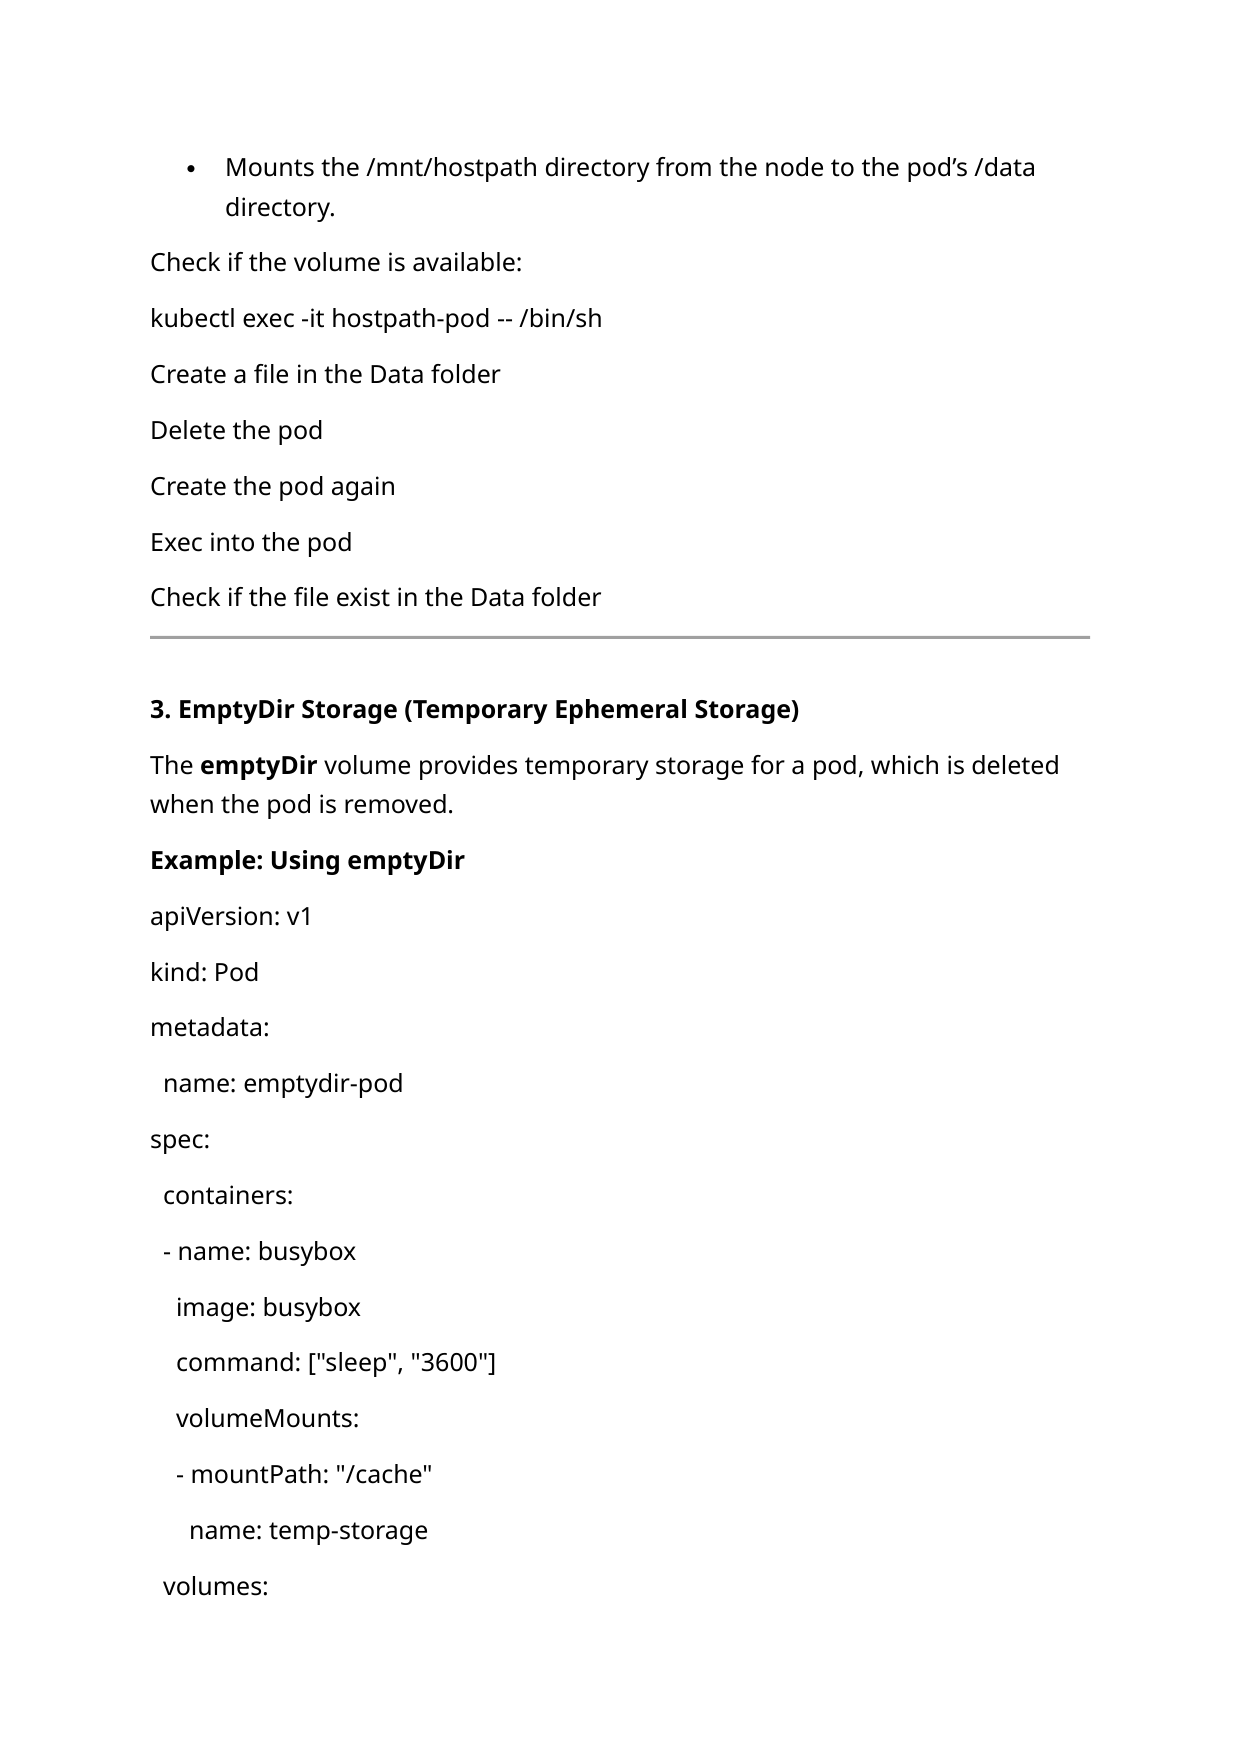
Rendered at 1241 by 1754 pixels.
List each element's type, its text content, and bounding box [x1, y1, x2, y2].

text - name: busybox [150, 1233, 1090, 1267]
text containers: [150, 1177, 1090, 1212]
text name: emptydir-pod [150, 1066, 1090, 1100]
text Check if the file exist in the Data folder [150, 580, 1090, 614]
text kubectl exec -it hostpath-pod -- /bin/sh [150, 301, 1090, 335]
text name: temp-storage [150, 1512, 1090, 1547]
text kind: Pod [150, 954, 1090, 988]
text command: ["sleep", "3600"] [150, 1345, 1090, 1379]
text Create a file in the Data folder [150, 357, 1090, 391]
text - mountPath: "/cache" [150, 1457, 1090, 1491]
text volumes: [150, 1568, 1090, 1602]
text image: busybox [150, 1289, 1090, 1323]
text metadata: [150, 1010, 1090, 1044]
text The emptyDir volume provides temporary storage for a pod, which is deleted when the pod is removed. [150, 747, 1090, 821]
text Delete the pod [150, 412, 1090, 447]
text spec: [150, 1122, 1090, 1156]
text 3. EmptyDir Storage (Temporary Ephemeral Storage) [150, 692, 1090, 726]
text Check if the volume is available: [150, 245, 1090, 279]
text apiVersion: v1 [150, 898, 1090, 932]
text volumeMounts: [150, 1401, 1090, 1435]
text Create the pod again [150, 468, 1090, 502]
text Example: Using emptyDir [150, 842, 1090, 877]
text Exec into the pod [150, 524, 1090, 558]
list Mounts the /mnt/hostpath directory from the node to the pod’s /data directory. [187, 150, 1090, 223]
